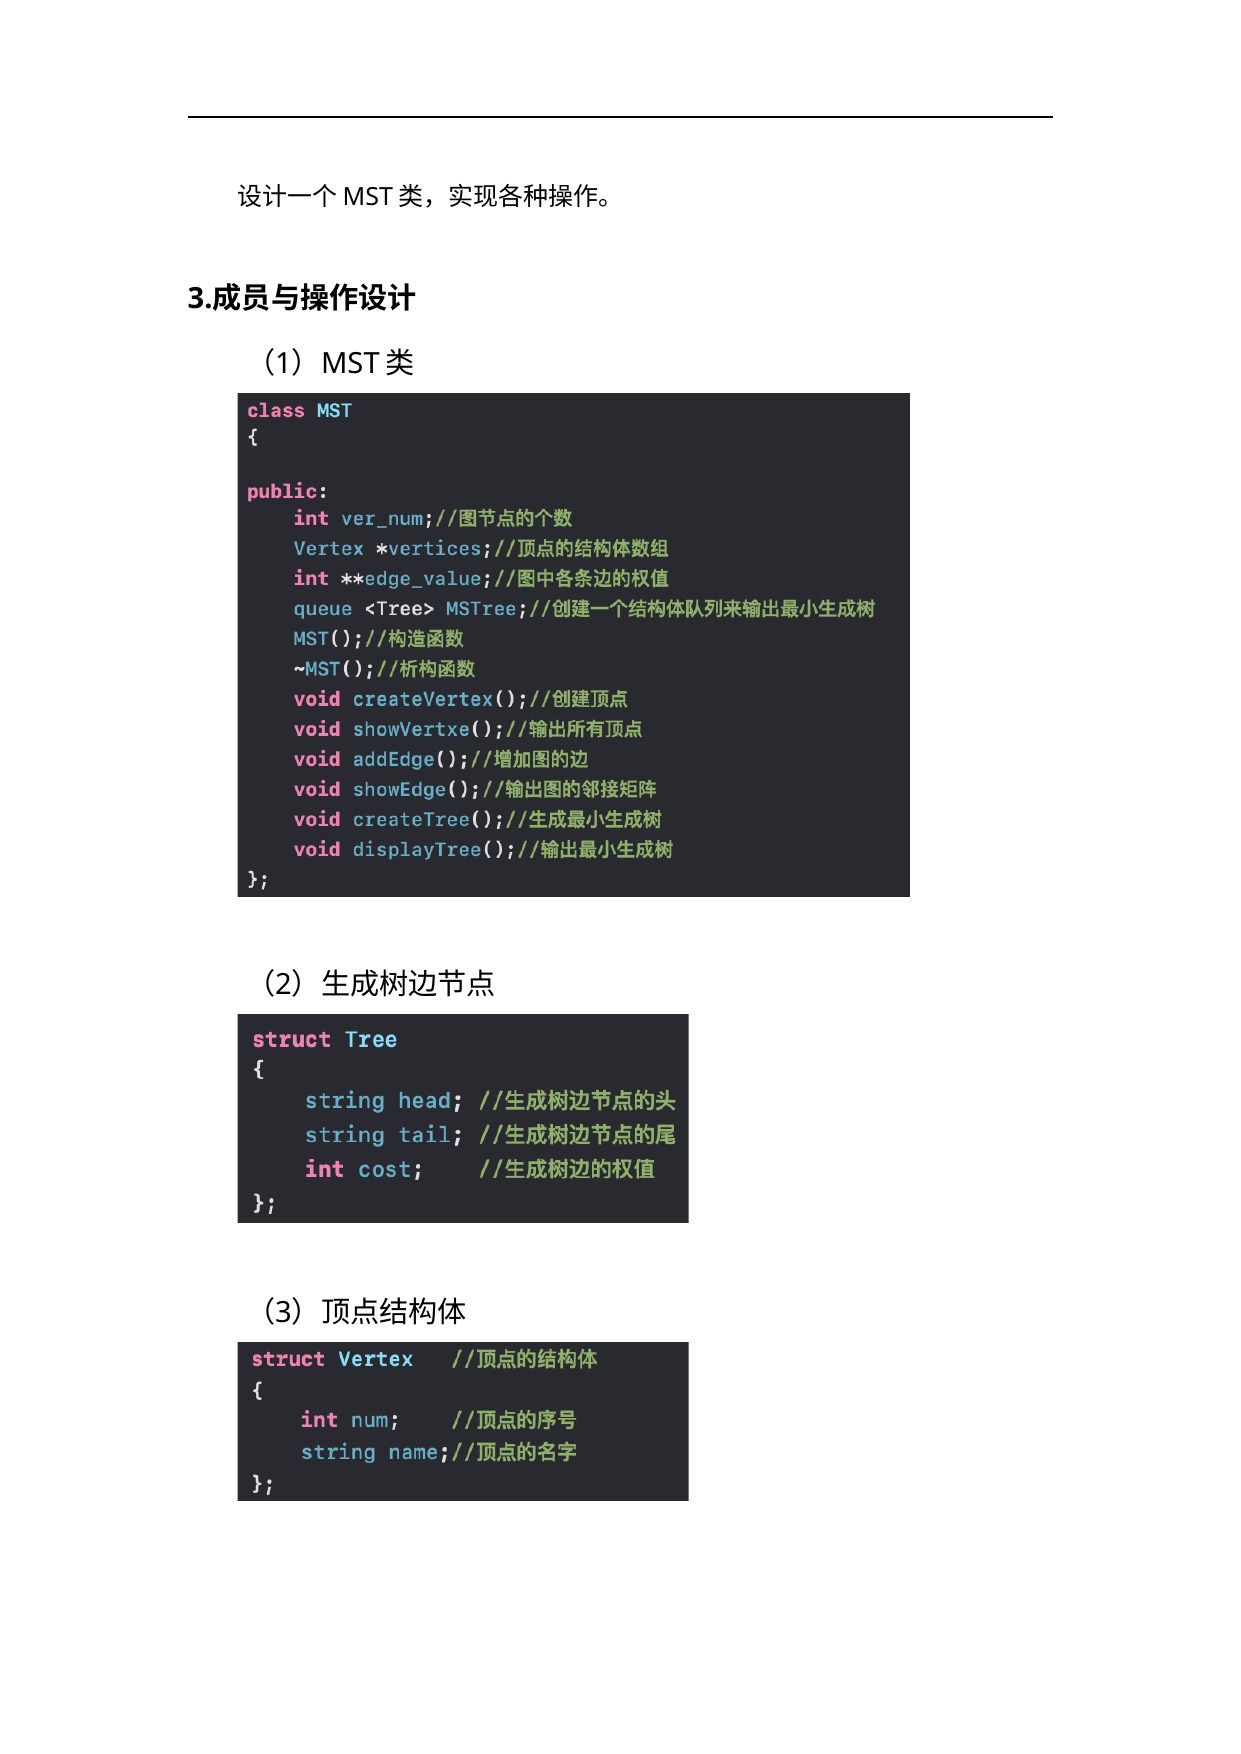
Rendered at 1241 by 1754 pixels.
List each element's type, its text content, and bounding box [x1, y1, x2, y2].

text 3.成员与操作设计 [187, 264, 1053, 329]
picture [237, 1342, 689, 1501]
text （1）MST类 [187, 329, 1053, 394]
text 设计一个MST类，实现各种操作。 [187, 162, 1053, 227]
picture [237, 1014, 689, 1223]
picture [237, 393, 910, 897]
text （2）生成树边节点 [187, 949, 1053, 1014]
text （3）顶点结构体 [187, 1278, 1053, 1343]
